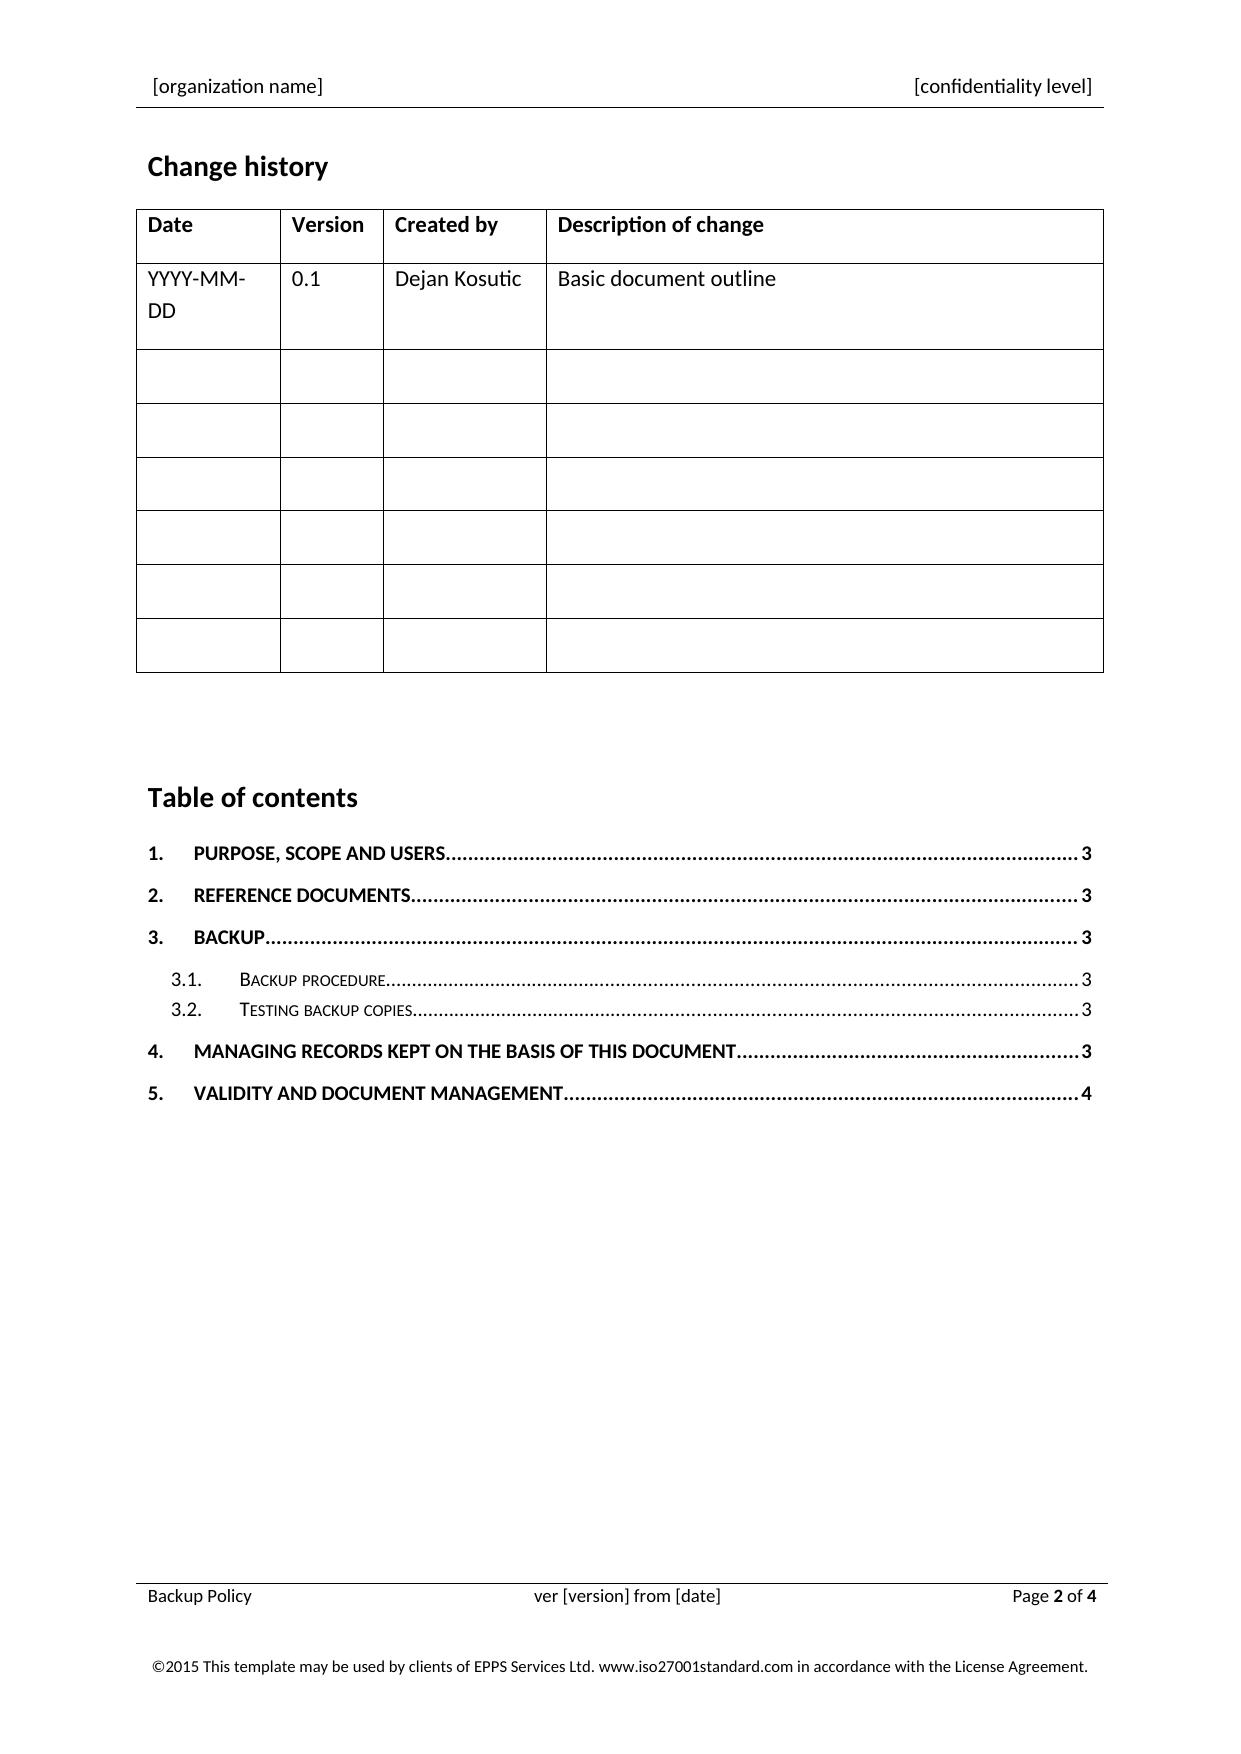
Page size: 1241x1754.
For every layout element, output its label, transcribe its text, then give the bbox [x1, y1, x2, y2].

table_header Date [137, 210, 280, 263]
text Change history [148, 148, 1093, 183]
table_cell [384, 511, 546, 564]
table_cell [137, 565, 280, 618]
table_cell [281, 350, 383, 403]
table_cell [547, 350, 1103, 403]
text 2. Reference documents 3 [148, 882, 1093, 908]
text 3.1. Backup procedure 3 [171, 967, 1093, 992]
table_header Description of change [547, 210, 1103, 263]
table_cell YYYY-MM-DD [137, 264, 280, 349]
text Table of contents [148, 779, 1093, 814]
table_cell [281, 458, 383, 510]
table_cell Dejan Kosutic [384, 264, 546, 349]
text 3. Backup 3 [148, 924, 1093, 950]
table_header Created by [384, 210, 546, 263]
table_cell [384, 619, 546, 672]
table_cell [137, 350, 280, 403]
table_cell [547, 565, 1103, 618]
table_cell [281, 565, 383, 618]
table_cell [547, 458, 1103, 510]
table_cell [281, 511, 383, 564]
text 4. Managing records kept on the basis of this document 3 [148, 1038, 1093, 1064]
table_cell [281, 619, 383, 672]
table_cell [384, 458, 546, 510]
text 1. Purpose, scope and users 3 [148, 840, 1093, 866]
table_cell [281, 404, 383, 457]
table_cell [547, 619, 1103, 672]
text 5. Validity and document management 4 [148, 1080, 1093, 1106]
table_cell [384, 565, 546, 618]
table_cell [137, 511, 280, 564]
table_cell [547, 404, 1103, 457]
table_cell [137, 458, 280, 510]
table_cell [137, 404, 280, 457]
text 3.2. Testing backup copies 3 [171, 996, 1093, 1022]
table_cell [137, 619, 280, 672]
table_cell [384, 404, 546, 457]
table_cell [547, 511, 1103, 564]
table_cell 0.1 [281, 264, 383, 349]
table_cell Basic document outline [547, 264, 1103, 349]
table_cell [384, 350, 546, 403]
table_header Version [281, 210, 383, 263]
